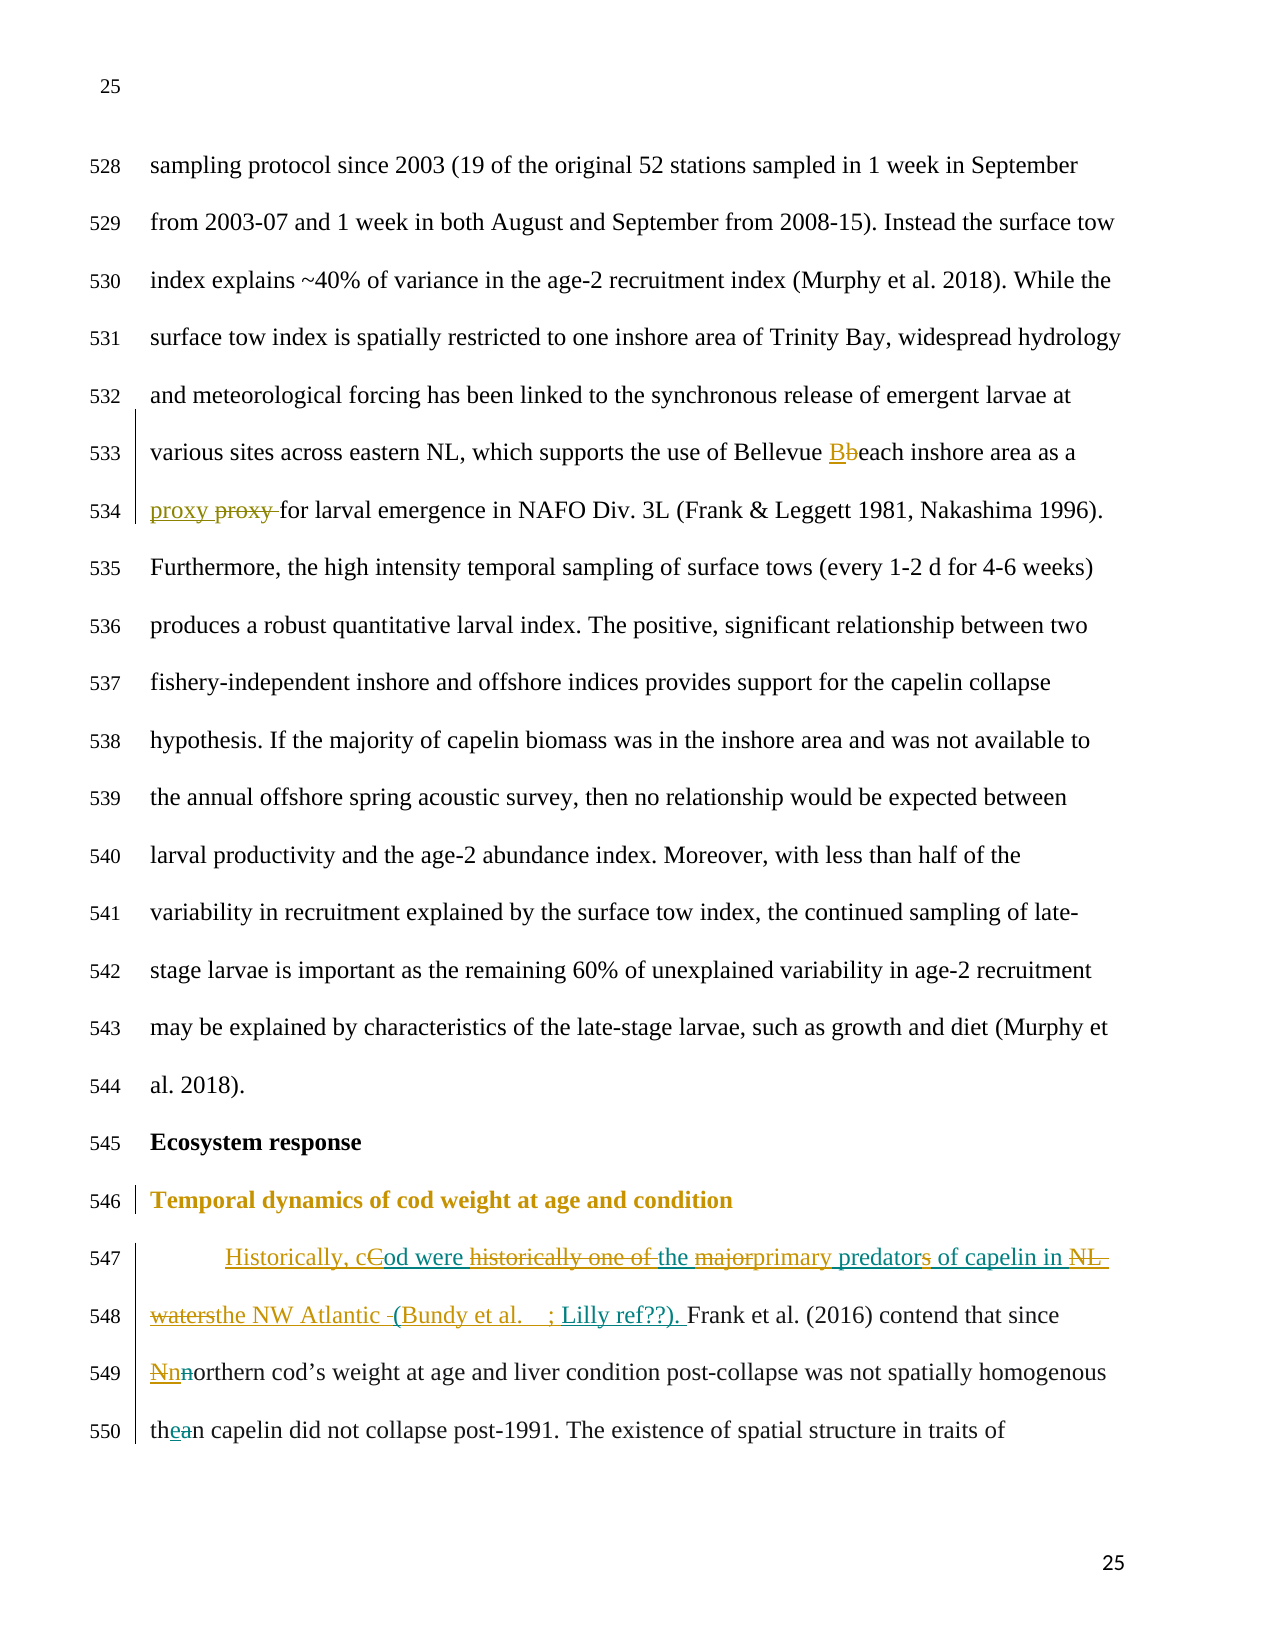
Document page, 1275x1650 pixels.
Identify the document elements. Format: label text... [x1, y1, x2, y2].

subtitle Ecosystem response [150, 1127, 1125, 1156]
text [150, 1242, 1125, 1444]
subtitle Temporal dynamics of cod weight at age and condition [150, 1185, 1125, 1214]
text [150, 150, 1125, 1099]
